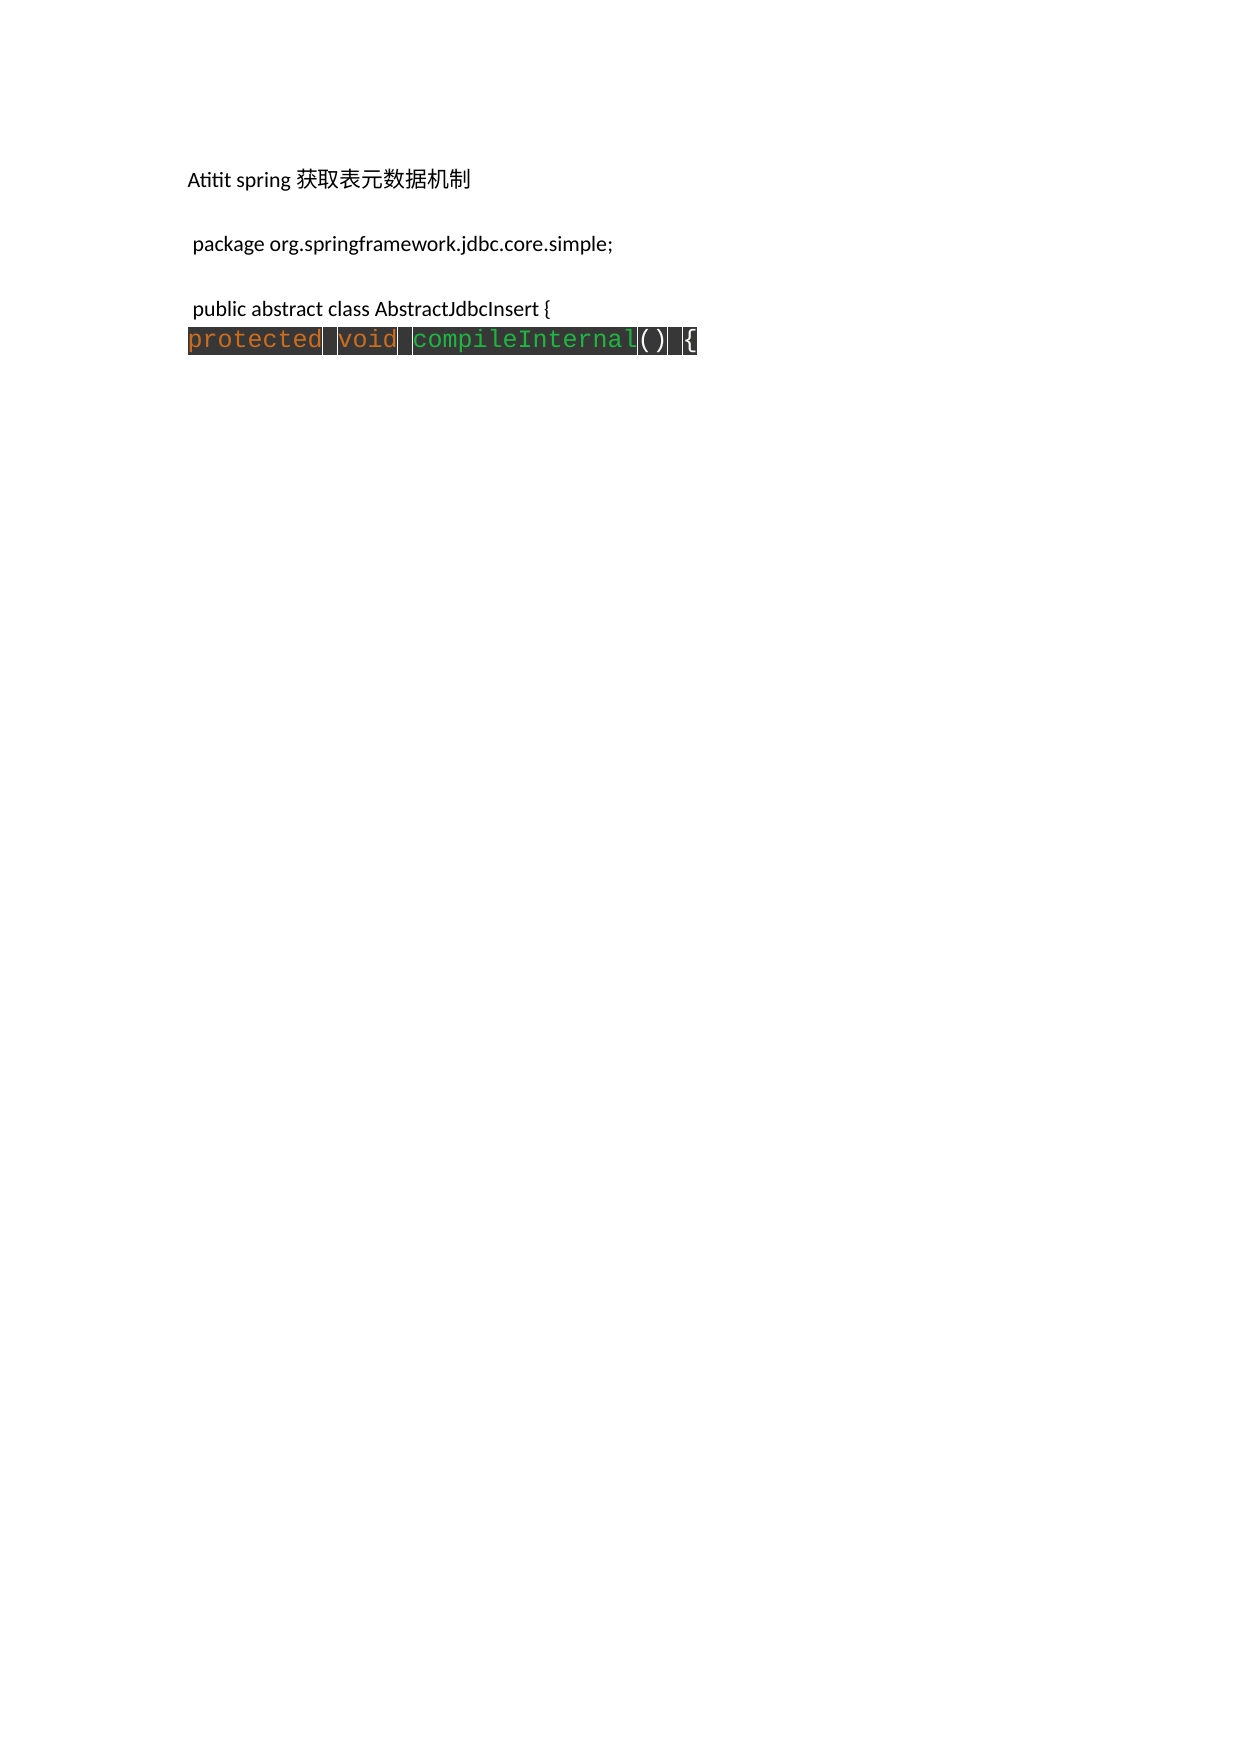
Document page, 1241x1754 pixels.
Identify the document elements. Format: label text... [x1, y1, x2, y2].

text Atitit spring 获取表元数据机制 [187, 162, 1053, 194]
text protected void compileInternal() { [187, 324, 1053, 357]
text package org.springframework.jdbc.core.simple; [187, 227, 1053, 259]
text public abstract class AbstractJdbcInsert { [187, 292, 1053, 324]
